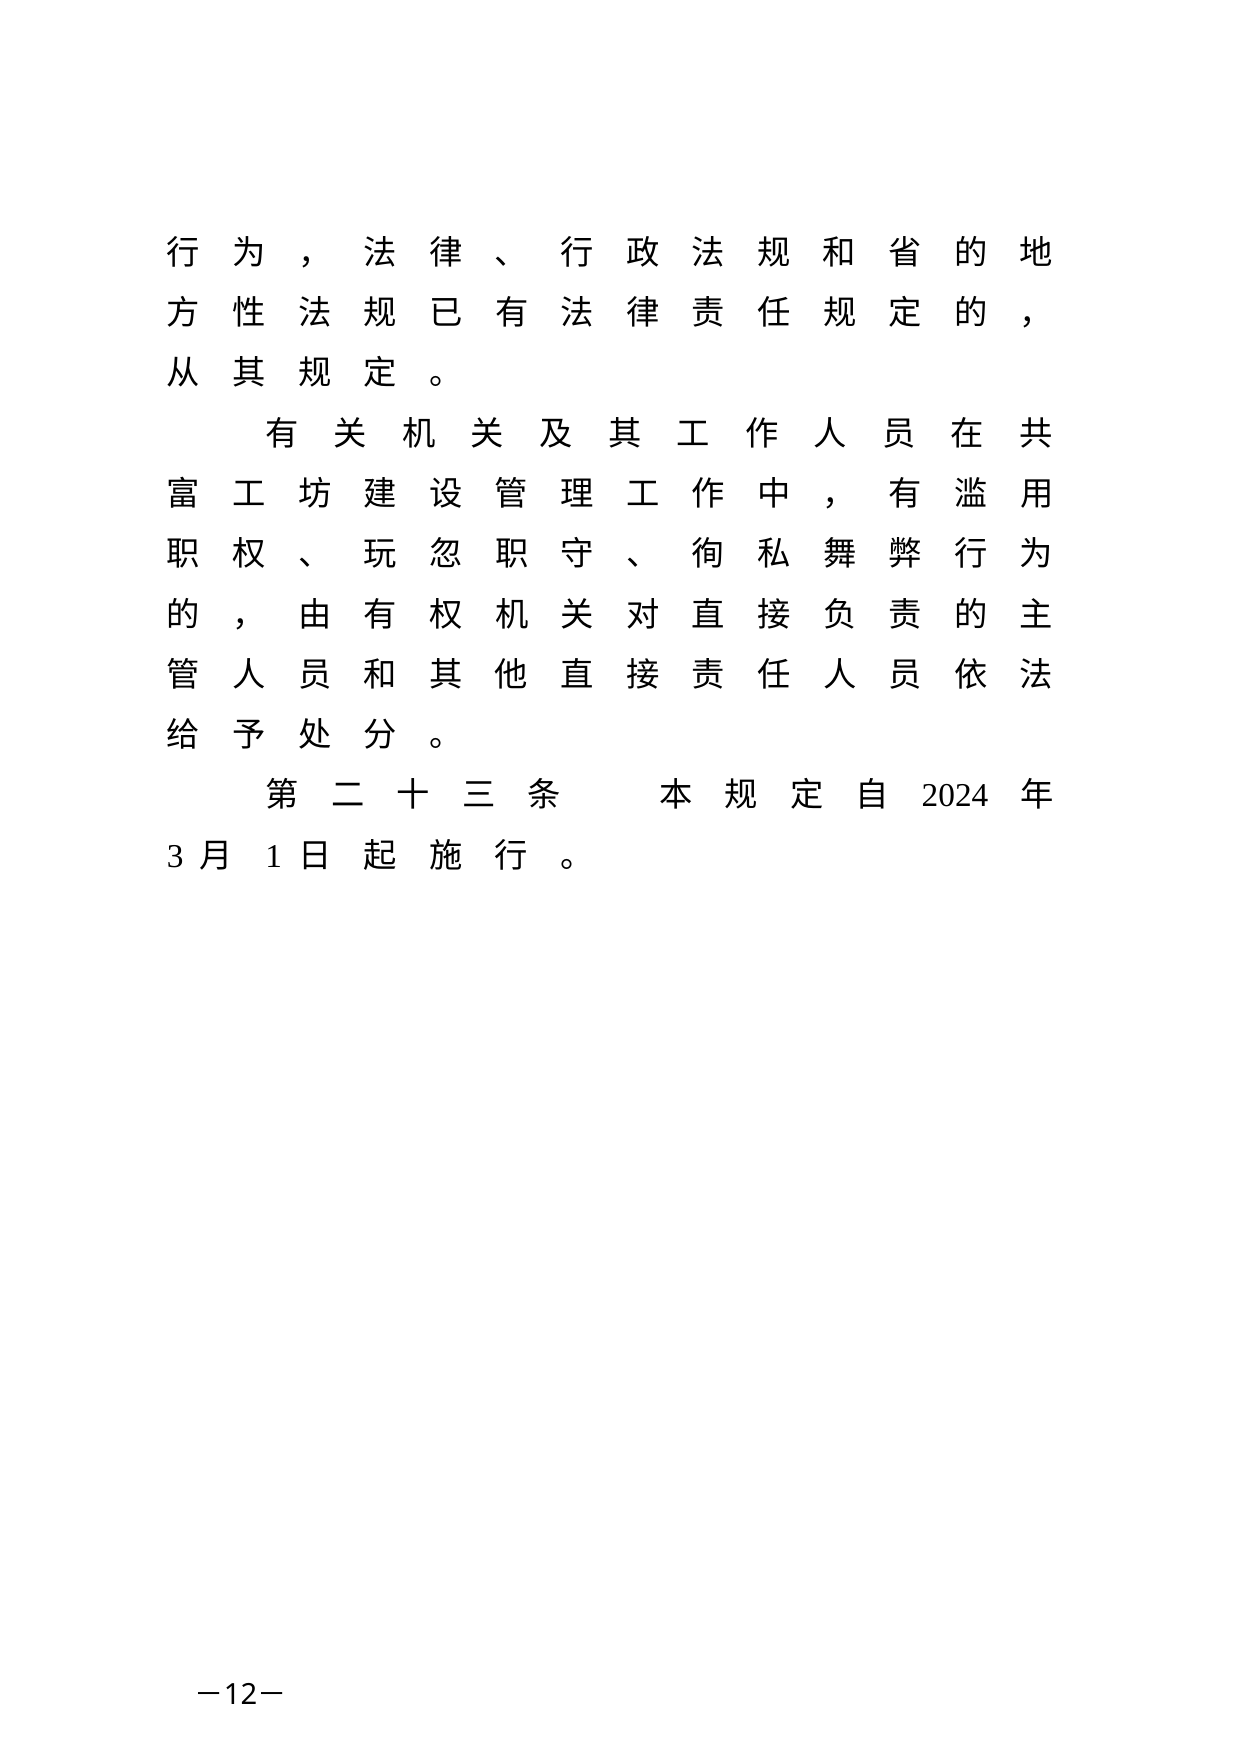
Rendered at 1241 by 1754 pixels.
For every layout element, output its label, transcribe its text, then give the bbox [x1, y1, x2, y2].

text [167, 219, 1085, 400]
text 第二十三条 本规定自2024年3月1日起施行。 [167, 762, 1085, 883]
text 有关机关及其工作人员在共富工坊建设管理工作中，有滥用职权、玩忽职守、徇私舞弊行为的，由有权机关对直接负责的主管人员和其他直接责任人员依法给予处分。 [167, 400, 1085, 762]
